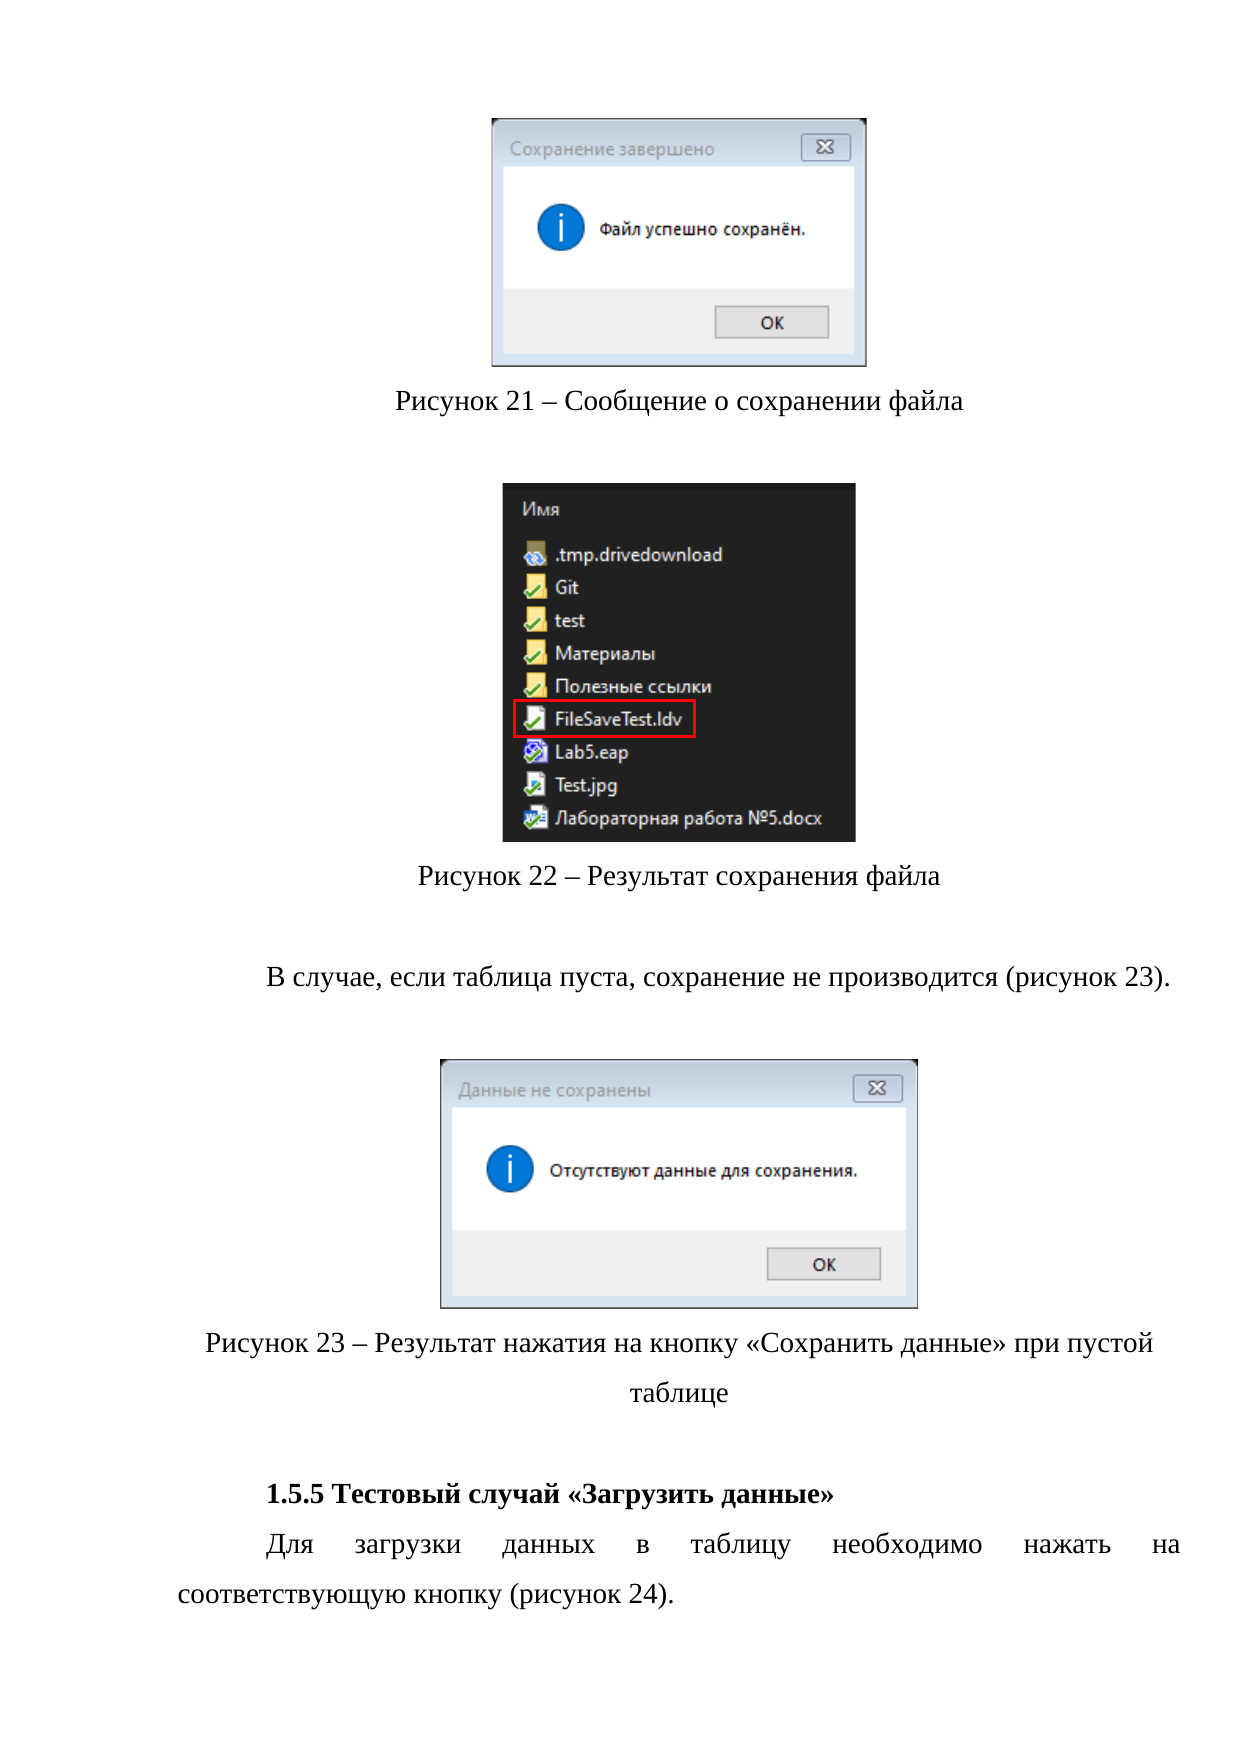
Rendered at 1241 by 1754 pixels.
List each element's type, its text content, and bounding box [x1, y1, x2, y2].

picture [502, 483, 856, 842]
text Для загрузки данных в таблицу необходимо нажать на соответствующую кнопку (рисунок 24). [177, 1526, 1181, 1610]
text Рисунок 22 – Результат сохранения файла [177, 858, 1181, 892]
text Рисунок 21 – Сообщение о сохранении файла [177, 383, 1181, 417]
text 1.5.5 Тестовый случай «Загрузить данные» [177, 1476, 1181, 1509]
text Рисунок 23 – Результат нажатия на кнопку «Сохранить данные» при пустой таблице [177, 1325, 1181, 1409]
text В случае, если таблица пуста, сохранение не производится (рисунок 23). [177, 959, 1181, 993]
